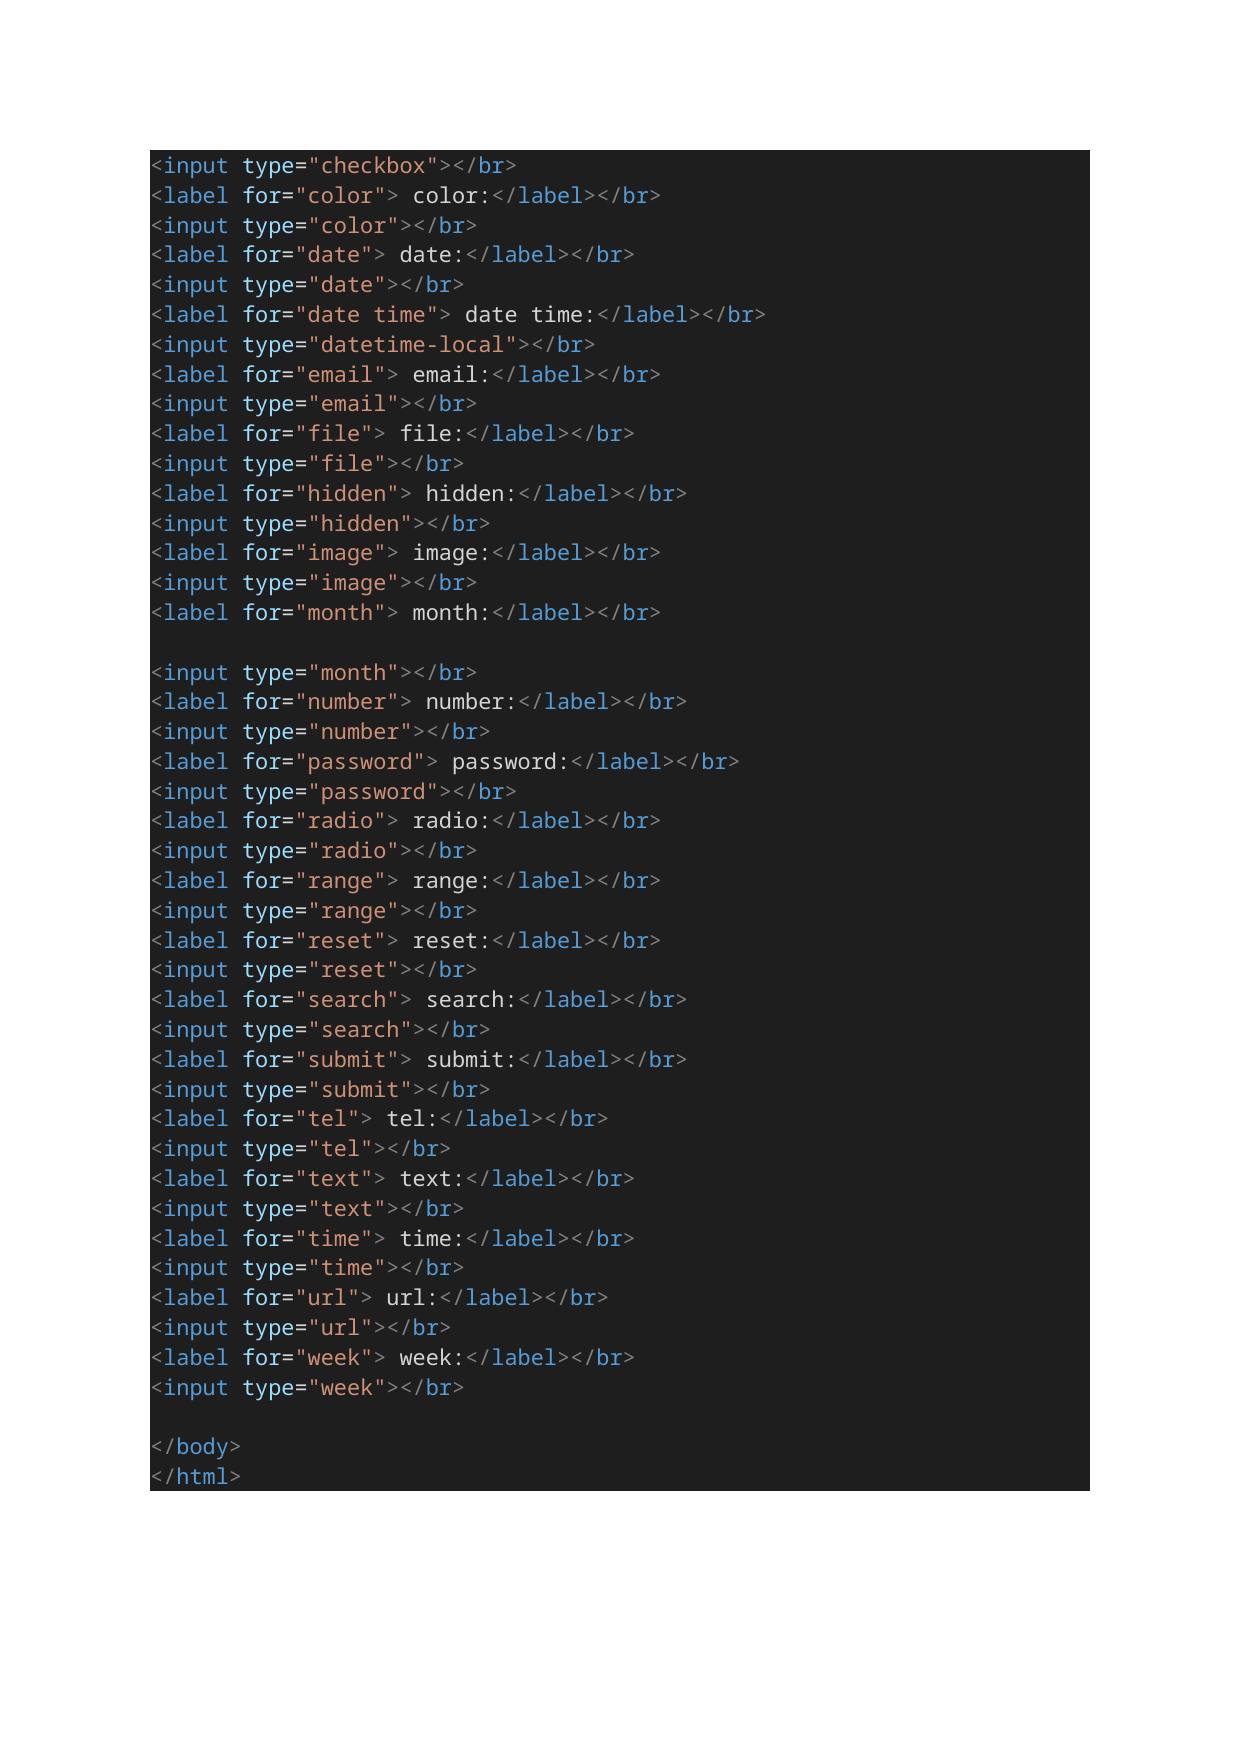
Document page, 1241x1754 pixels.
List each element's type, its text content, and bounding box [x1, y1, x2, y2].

text <input type="reset"></br> [150, 954, 1090, 984]
text <input type="range"></br> [150, 895, 1090, 924]
text <input type="email"></br> [150, 388, 1090, 418]
text <label for="color"> color:</label></br> [150, 180, 1090, 209]
text <label for="number"> number:</label></br> [150, 686, 1090, 716]
text <input type="color"></br> [150, 209, 1090, 239]
text <input type="image"></br> [150, 567, 1090, 597]
text <label for="date"> date:</label></br> [150, 239, 1090, 269]
text <label for="reset"> reset:</label></br> [150, 924, 1090, 954]
text <input type="tel"></br> [150, 1133, 1090, 1163]
text <input type="checkbox"></br> [150, 150, 1090, 180]
text <label for="week"> week:</label></br> [150, 1342, 1090, 1371]
text <input type="submit"></br> [150, 1073, 1090, 1103]
text <label for="image"> image:</label></br> [150, 537, 1090, 567]
text <input type="number"></br> [150, 716, 1090, 746]
text <input type="time"></br> [150, 1252, 1090, 1282]
text <input type="hidden"></br> [150, 507, 1090, 537]
text <input type="week"></br> [150, 1371, 1090, 1401]
text <input type="date"></br> [150, 269, 1090, 299]
text <input type="search"></br> [150, 1014, 1090, 1044]
text <input type="month"></br> [150, 656, 1090, 686]
text <label for="hidden"> hidden:</label></br> [150, 478, 1090, 507]
text <label for="file"> file:</label></br> [150, 418, 1090, 448]
text </html> [150, 1461, 1090, 1491]
text <input type="datetime-local"></br> [150, 329, 1090, 358]
text <label for="date time"> date time:</label></br> [150, 299, 1090, 329]
text <label for="email"> email:</label></br> [150, 358, 1090, 388]
text <label for="time"> time:</label></br> [150, 1222, 1090, 1252]
text <input type="file"></br> [150, 448, 1090, 478]
text <input type="password"></br> [150, 776, 1090, 805]
text <input type="url"></br> [150, 1312, 1090, 1342]
text <label for="url"> url:</label></br> [150, 1282, 1090, 1312]
text <label for="submit"> submit:</label></br> [150, 1044, 1090, 1073]
text <label for="search"> search:</label></br> [150, 984, 1090, 1014]
text <label for="password"> password:</label></br> [150, 746, 1090, 776]
text <input type="text"></br> [150, 1193, 1090, 1222]
text </body> [150, 1431, 1090, 1461]
text <input type="radio"></br> [150, 835, 1090, 865]
text <label for="range"> range:</label></br> [150, 865, 1090, 895]
text <label for="radio"> radio:</label></br> [150, 805, 1090, 835]
text <label for="tel"> tel:</label></br> [150, 1103, 1090, 1133]
text <label for="text"> text:</label></br> [150, 1163, 1090, 1193]
text <label for="month"> month:</label></br> [150, 597, 1090, 627]
